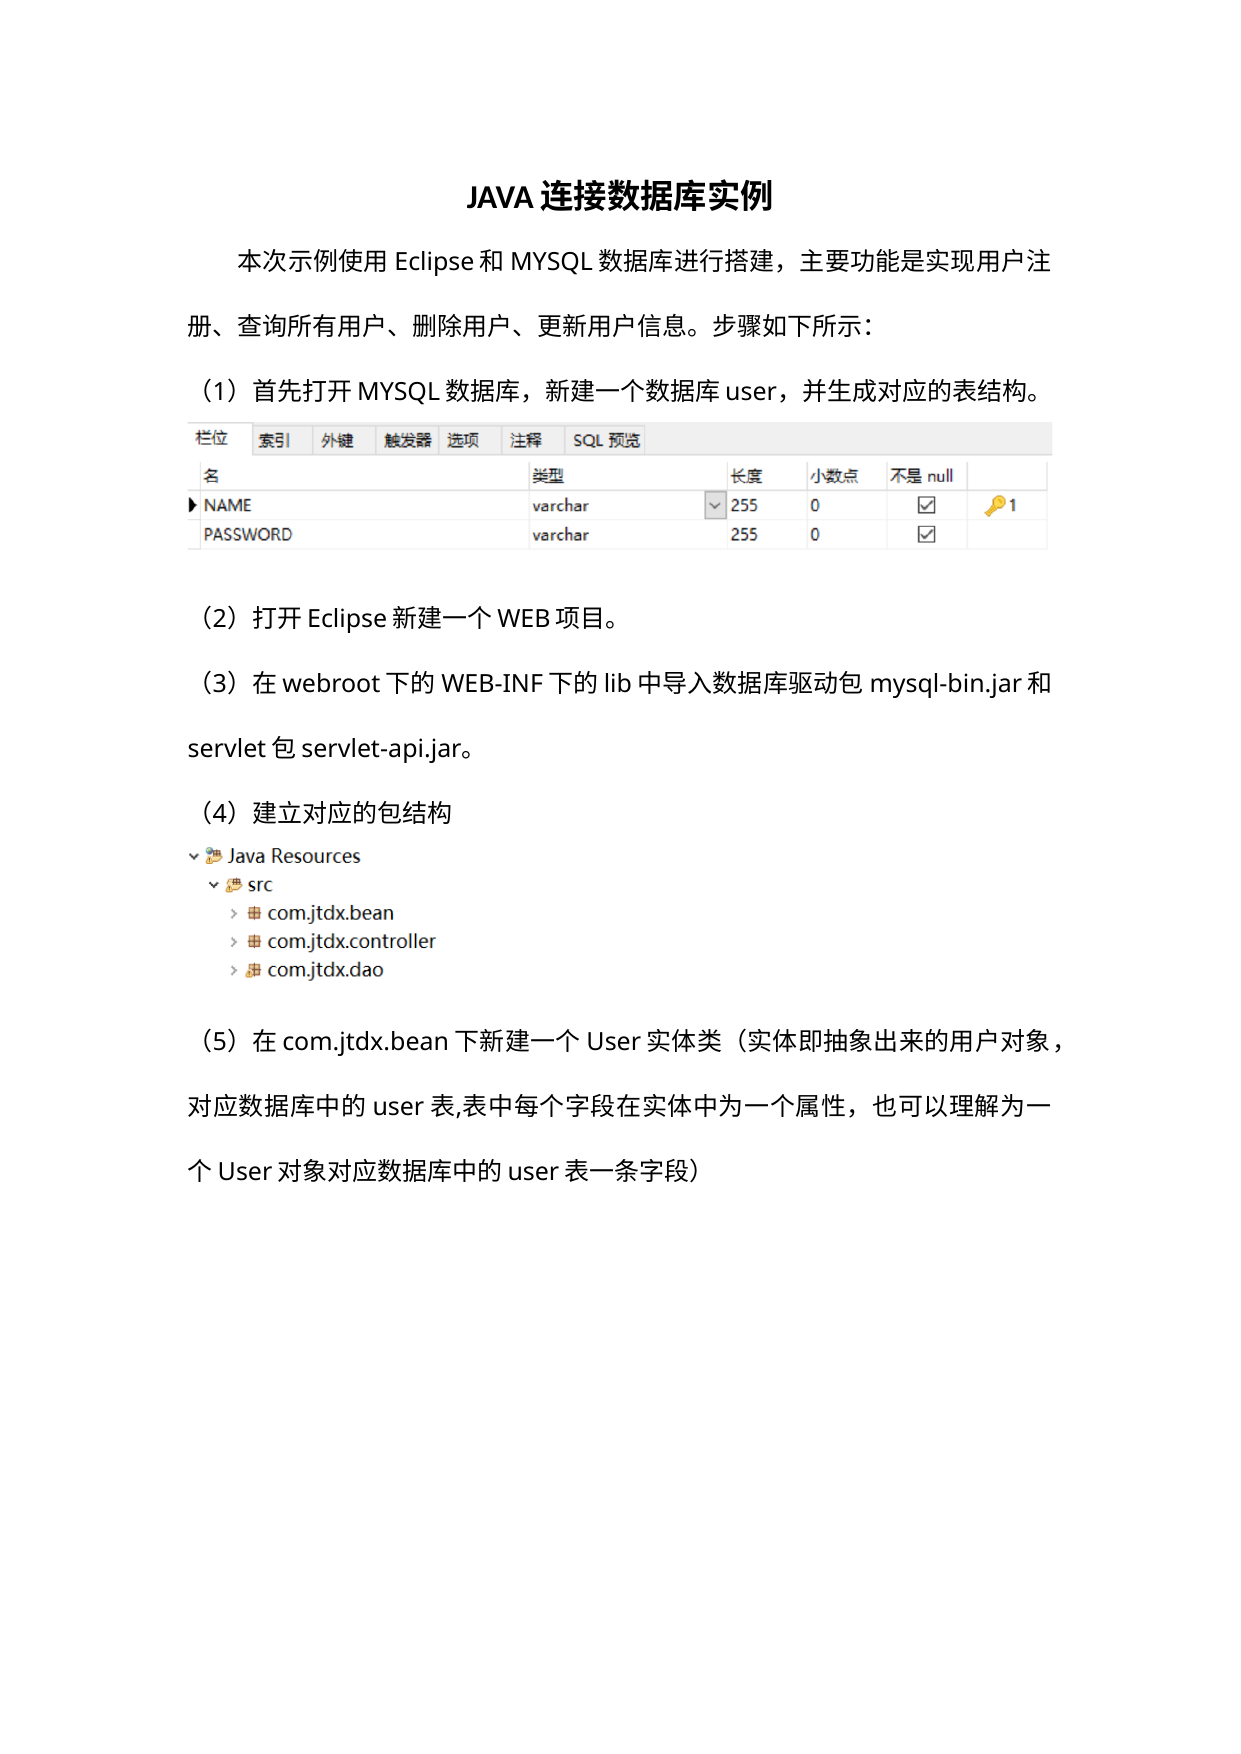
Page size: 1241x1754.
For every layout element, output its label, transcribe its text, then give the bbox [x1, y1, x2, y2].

list 在webroot下的WEB-INF下的lib中导入数据库驱动包mysql-bin.jar和servlet包servlet-api.jar。 [187, 649, 1053, 779]
text JAVA连接数据库实例 [187, 162, 1053, 227]
text 本次示例使用Eclipse和MYSQL数据库进行搭建，主要功能是实现用户注册、查询所有用户、删除用户、更新用户信息。步骤如下所示： [187, 227, 1053, 357]
list 在com.jtdx.bean下新建一个User实体类（实体即抽象出来的用户对象，对应数据库中的user表,表中每个字段在实体中为一个属性，也可以理解为一个User对象对应数据库中的user表一条字段） [187, 1007, 1053, 1202]
picture [187, 844, 460, 988]
list 建立对应的包结构 [187, 779, 1053, 844]
list 首先打开MYSQL数据库，新建一个数据库user，并生成对应的表结构。 [187, 357, 1053, 422]
picture [187, 422, 1053, 557]
list 打开Eclipse新建一个WEB项目。 [187, 584, 1053, 649]
